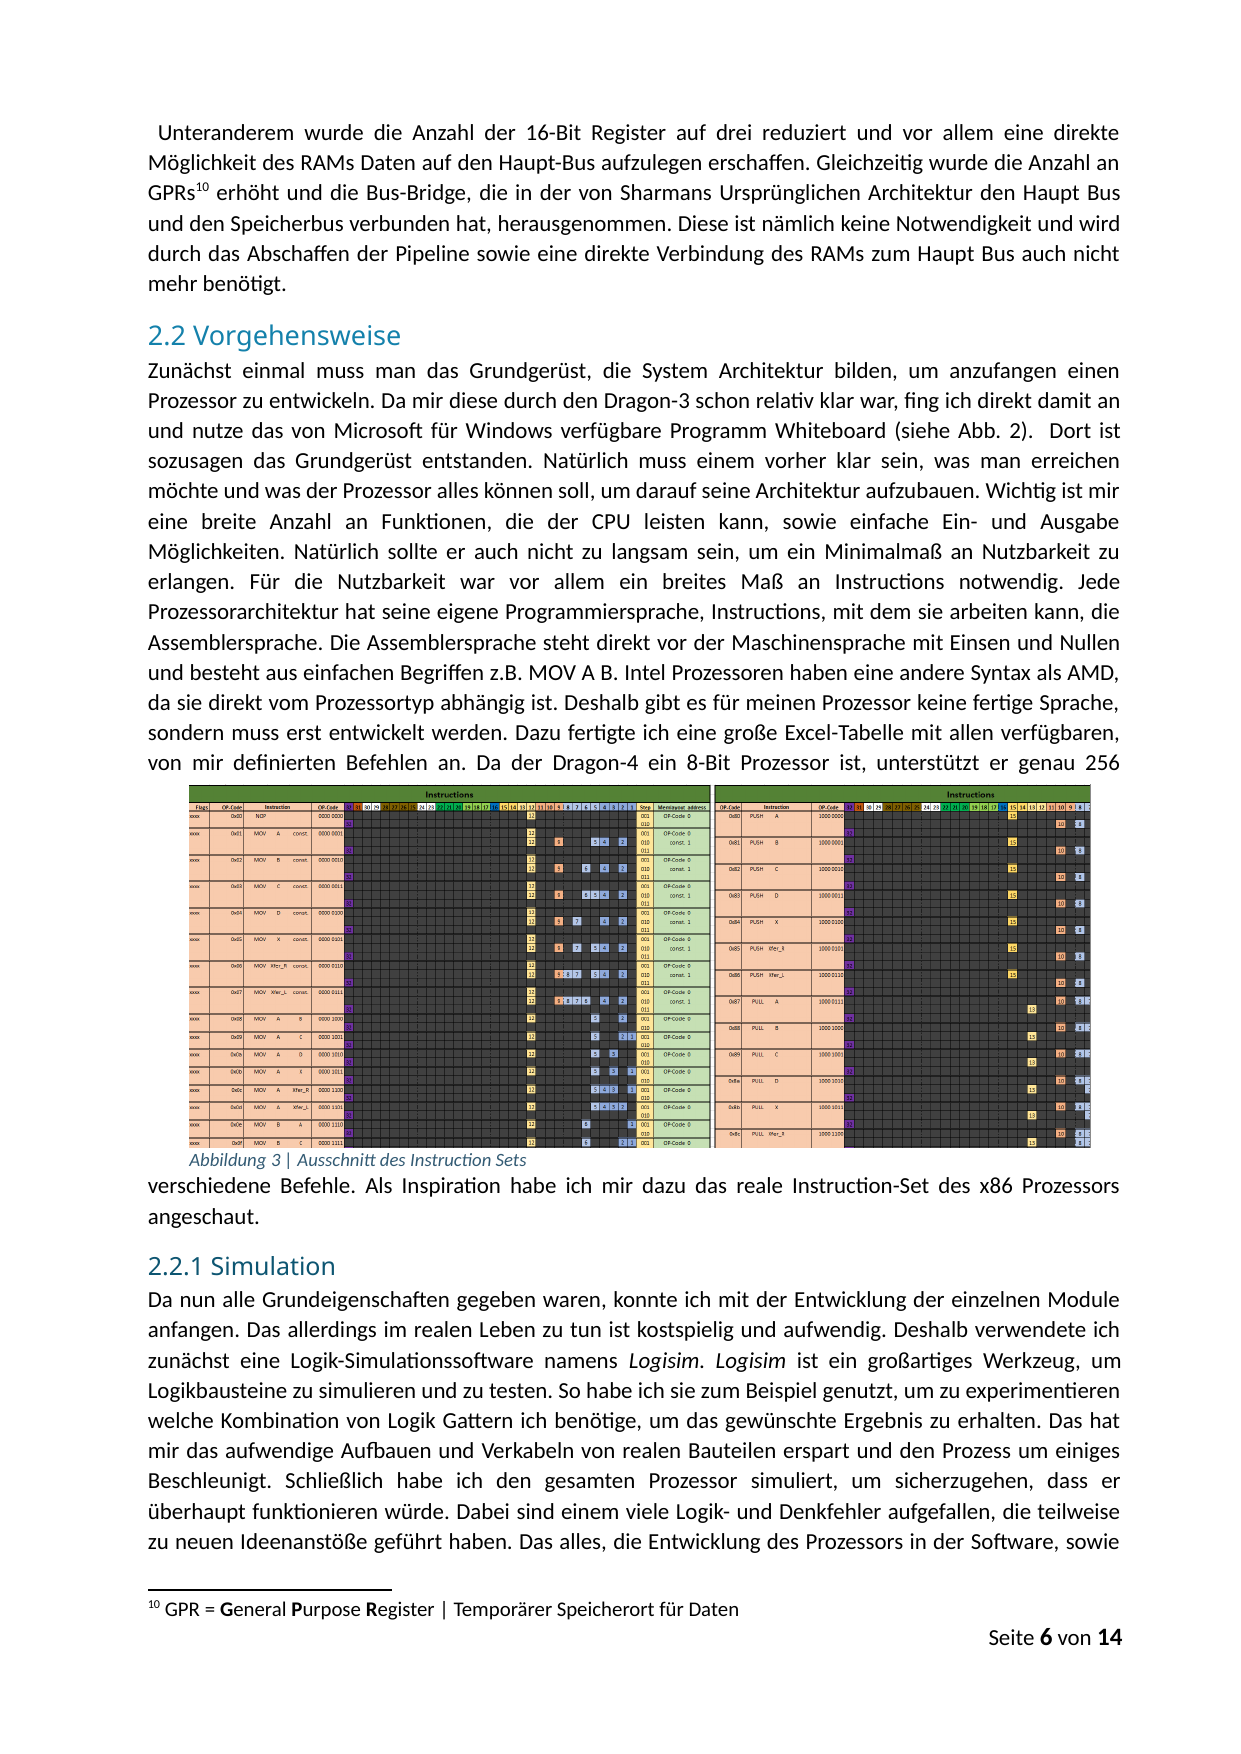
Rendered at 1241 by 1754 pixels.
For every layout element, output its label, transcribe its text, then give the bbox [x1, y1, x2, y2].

subtitle 2.2.1 Simulation [148, 1249, 1122, 1283]
text Unteranderem wurde die Anzahl der 16-Bit Register auf drei reduziert und vor allem eine direkte Möglichkeit des RAMs Daten auf den Haupt-Bus aufzulegen erschaffen. Gleichzeitig wurde die Anzahl an GPRs erhöht und die Bus-Bridge, die in der von Sharmans Ursprünglichen Architektur den Haupt Bus und den Speicherbus verbunden hat, herausgenommen. Diese ist nämlich keine Notwendigkeit und wird durch das Abschaffen der Pipeline sowie eine direkte Verbindung des RAMs zum Haupt Bus auch nicht mehr benötigt. [148, 118, 1122, 297]
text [148, 1285, 1122, 1555]
subtitle 2.2 Vorgehensweise [148, 316, 1122, 353]
picture [189, 784, 1091, 1148]
